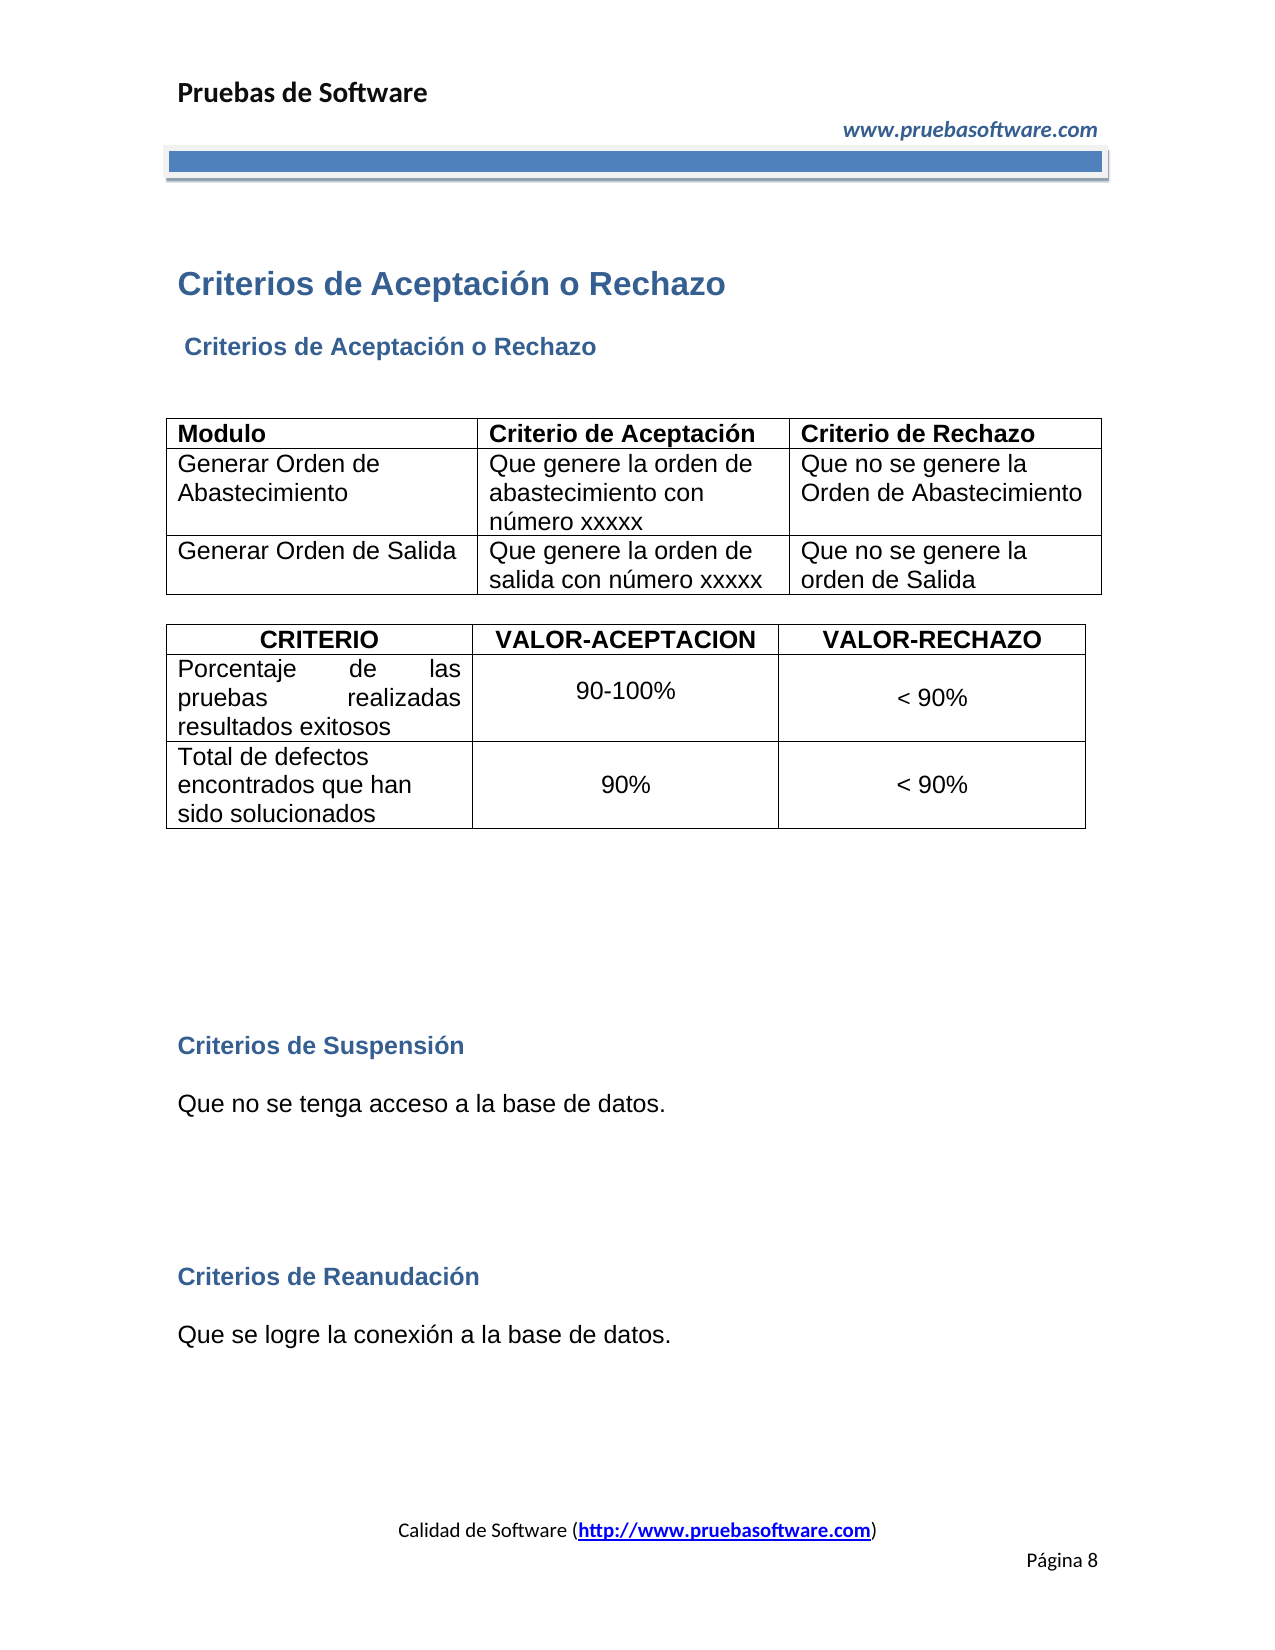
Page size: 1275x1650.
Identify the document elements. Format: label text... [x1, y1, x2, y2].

subtitle Criterios de Suspensión [177, 1031, 1098, 1059]
table_header Modulo [167, 419, 477, 448]
table_cell Que genere la orden de salida con número xxxxx [478, 536, 789, 594]
subtitle Criterios de Reanudación [177, 1262, 1098, 1291]
table_header CRITERIO [167, 625, 472, 653]
table_cell Generar Orden de Salida [167, 536, 477, 594]
text Que no se tenga acceso a la base de datos. [177, 1089, 1098, 1117]
table_cell Que no se genere la Orden de Abastecimiento [790, 449, 1101, 535]
subtitle Criterios de Aceptación o Rechazo [177, 264, 1098, 302]
table_header VALOR-RECHAZO [779, 625, 1085, 653]
table_header VALOR-ACEPTACION [473, 625, 778, 653]
table_cell < 90% [779, 655, 1085, 741]
table_cell Total de defectos encontrados que han sido solucionados [167, 742, 472, 828]
table_cell Generar Orden de Abastecimiento [167, 449, 477, 535]
table_cell 90% [473, 742, 778, 828]
table_cell 90-100% [473, 655, 778, 741]
table_header Criterio de Aceptación [478, 419, 789, 448]
table_cell Que no se genere la orden de Salida [790, 536, 1101, 594]
table_cell Que genere la orden de abastecimiento con número xxxxx [478, 449, 789, 535]
table_cell Porcentaje de las pruebas realizadas resultados exitosos [167, 655, 472, 741]
table_cell < 90% [779, 742, 1085, 828]
subtitle Criterios de Aceptación o Rechazo [177, 332, 1098, 360]
table_header Criterio de Rechazo [790, 419, 1101, 448]
text Que se logre la conexión a la base de datos. [177, 1320, 1098, 1349]
